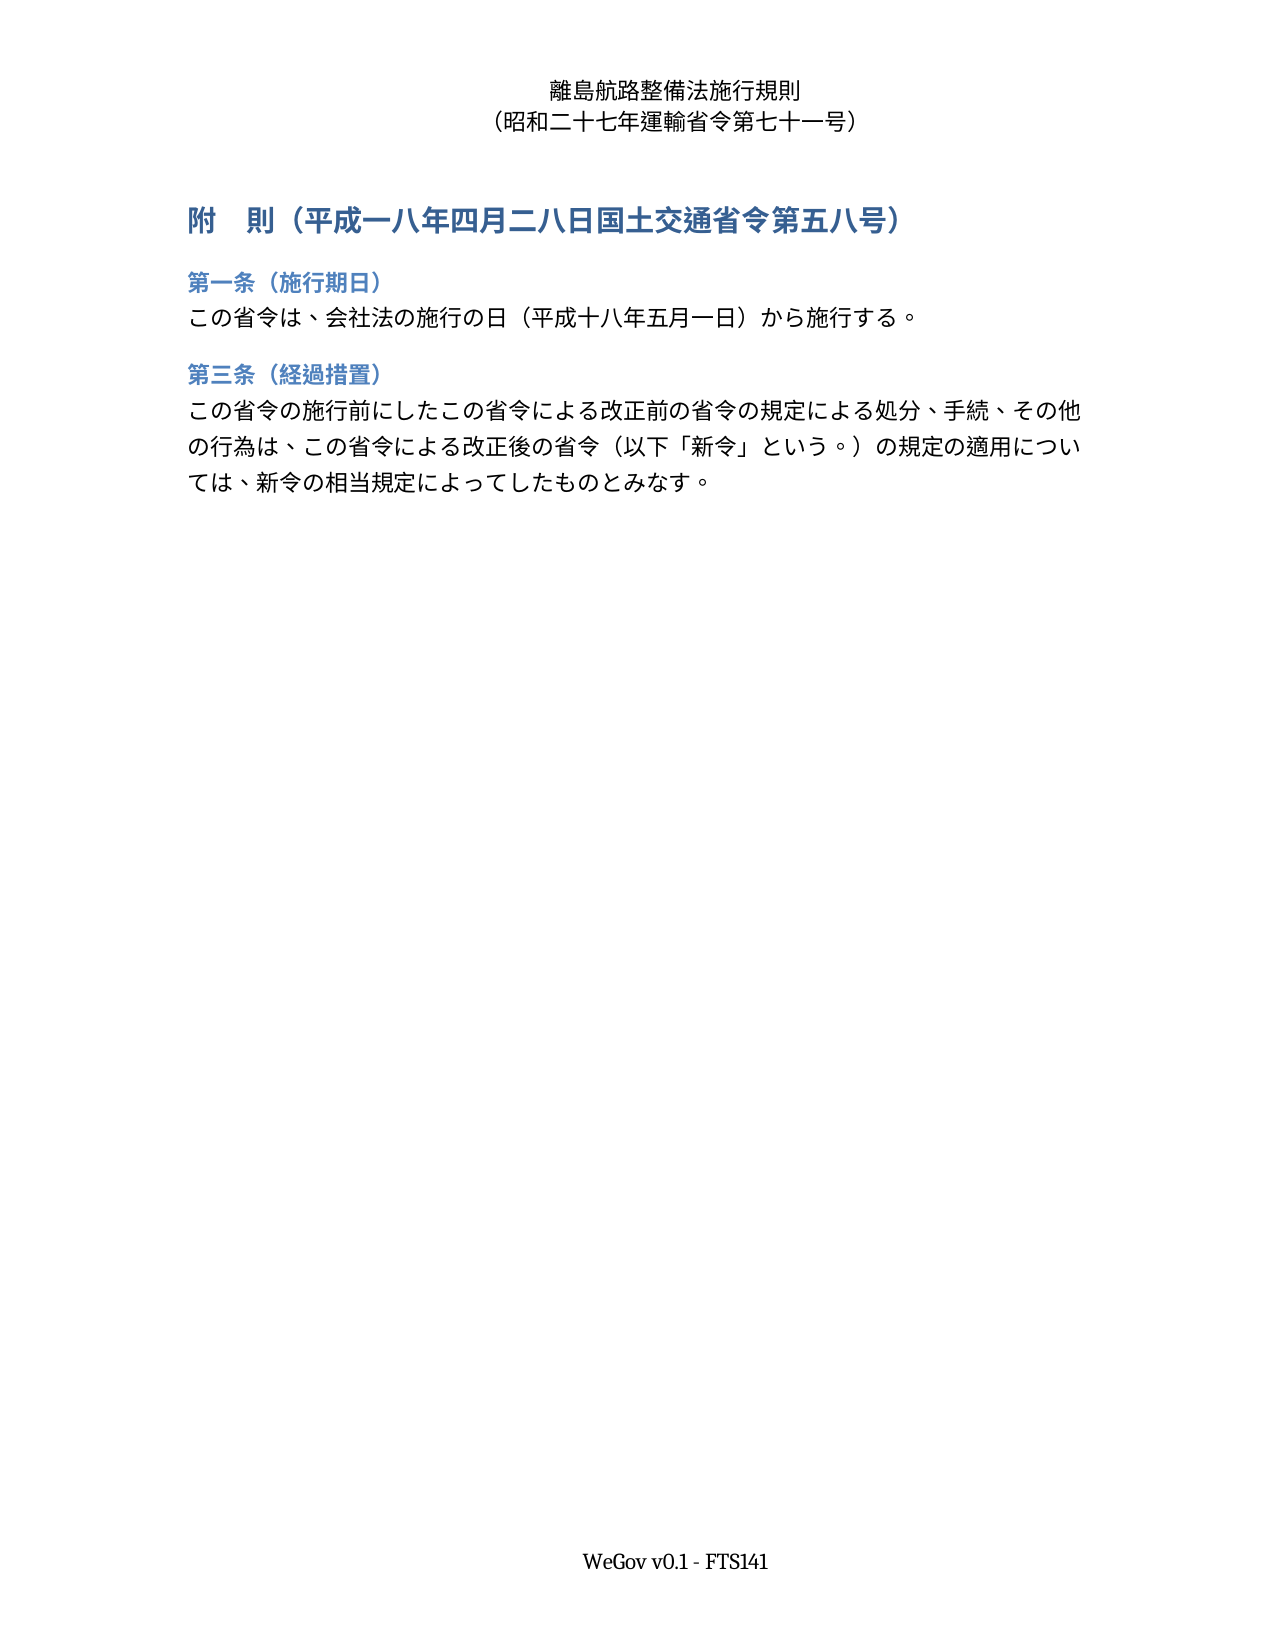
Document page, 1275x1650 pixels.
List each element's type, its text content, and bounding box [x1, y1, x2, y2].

text この省令は、会社法の施行の日（平成十八年五月一日）から施行する。 [187, 302, 1087, 334]
subtitle 第一条（施行期日） [187, 266, 1087, 298]
subtitle 第三条（経過措置） [187, 359, 1087, 390]
text この省令の施行前にしたこの省令による改正前の省令の規定による処分、手続、その他の行為は、この省令による改正後の省令（以下「新令」という。）の規定の適用については、新令の相当規定によってしたものとみなす。 [187, 395, 1087, 498]
subtitle 附 則（平成一八年四月二八日国土交通省令第五八号） [187, 200, 1087, 240]
